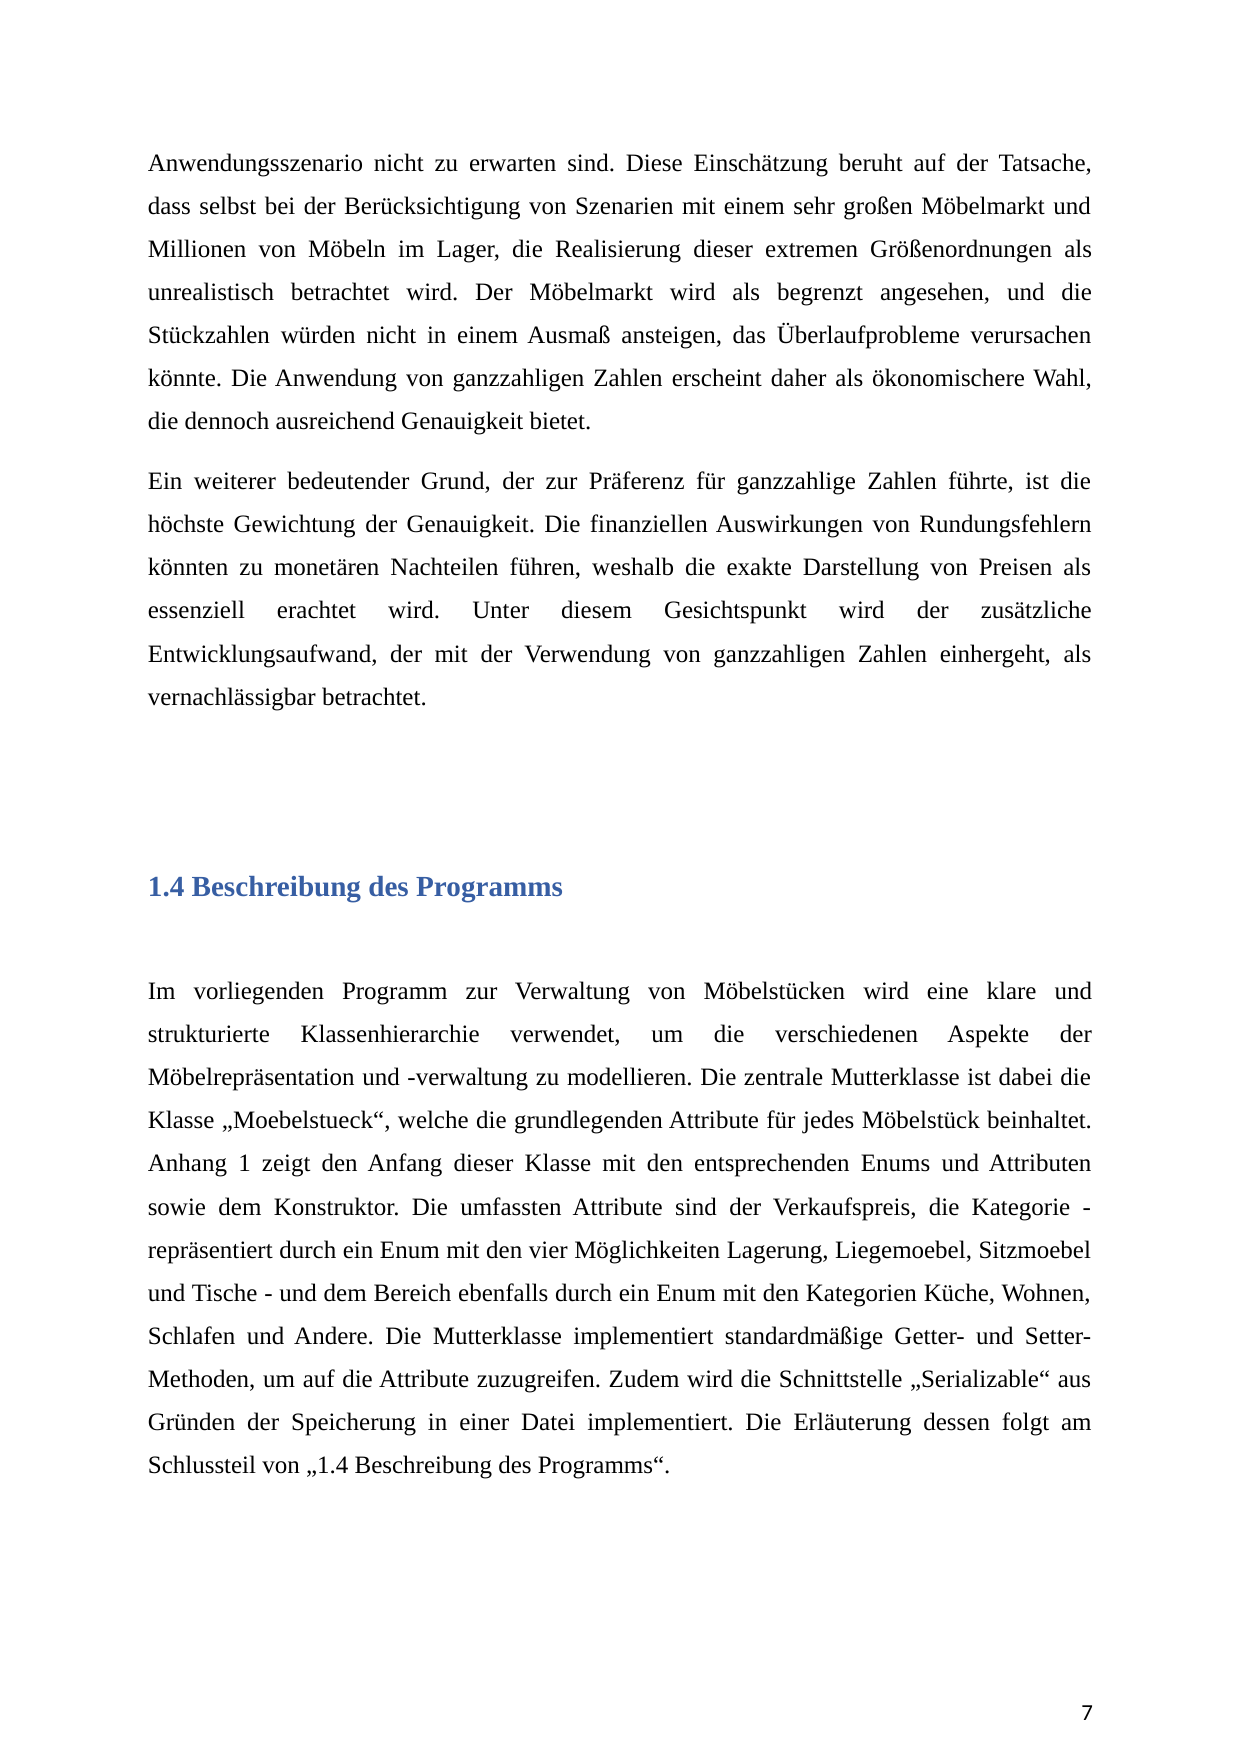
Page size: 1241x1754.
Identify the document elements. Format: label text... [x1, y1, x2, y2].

text Im vorliegenden Programm zur Verwaltung von Möbelstücken wird eine klare und strukturierte Klassenhierarchie verwendet, um die verschiedenen Aspekte der Möbelrepräsentation und -verwaltung zu modellieren. Die zentrale Mutterklasse ist dabei die Klasse „Moebelstueck“, welche die grundlegenden Attribute für jedes Möbelstück beinhaltet. Anhang 1 zeigt den Anfang dieser Klasse mit den entsprechenden Enums und Attributen sowie dem Konstruktor. Die umfassten Attribute sind der Verkaufspreis, die Kategorie - repräsentiert durch ein Enum mit den vier Möglichkeiten Lagerung, Liegemoebel, Sitzmoebel und Tische - und dem Bereich ebenfalls durch ein Enum mit den Kategorien Küche, Wohnen, Schlafen und Andere. Die Mutterklasse implementiert standardmäßige Getter- und Setter-Methoden, um auf die Attribute zuzugreifen. Zudem wird die Schnittstelle „Serializable“ aus Gründen der Speicherung in einer Datei implementiert. Die Erläuterung dessen folgt am Schlussteil von „1.4 Beschreibung des Programms“. [148, 976, 1092, 1479]
text Ein weiterer bedeutender Grund, der zur Präferenz für ganzzahlige Zahlen führte, ist die höchste Gewichtung der Genauigkeit. Die finanziellen Auswirkungen von Rundungsfehlern könnten zu monetären Nachteilen führen, weshalb die exakte Darstellung von Preisen als essenziell erachtet wird. Unter diesem Gesichtspunkt wird der zusätzliche Entwicklungsaufwand, der mit der Verwendung von ganzzahligen Zahlen einhergeht, als vernachlässigbar betrachtet. [148, 466, 1092, 711]
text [148, 148, 1092, 435]
subtitle 1.4 Beschreibung des Programms [148, 869, 1092, 903]
